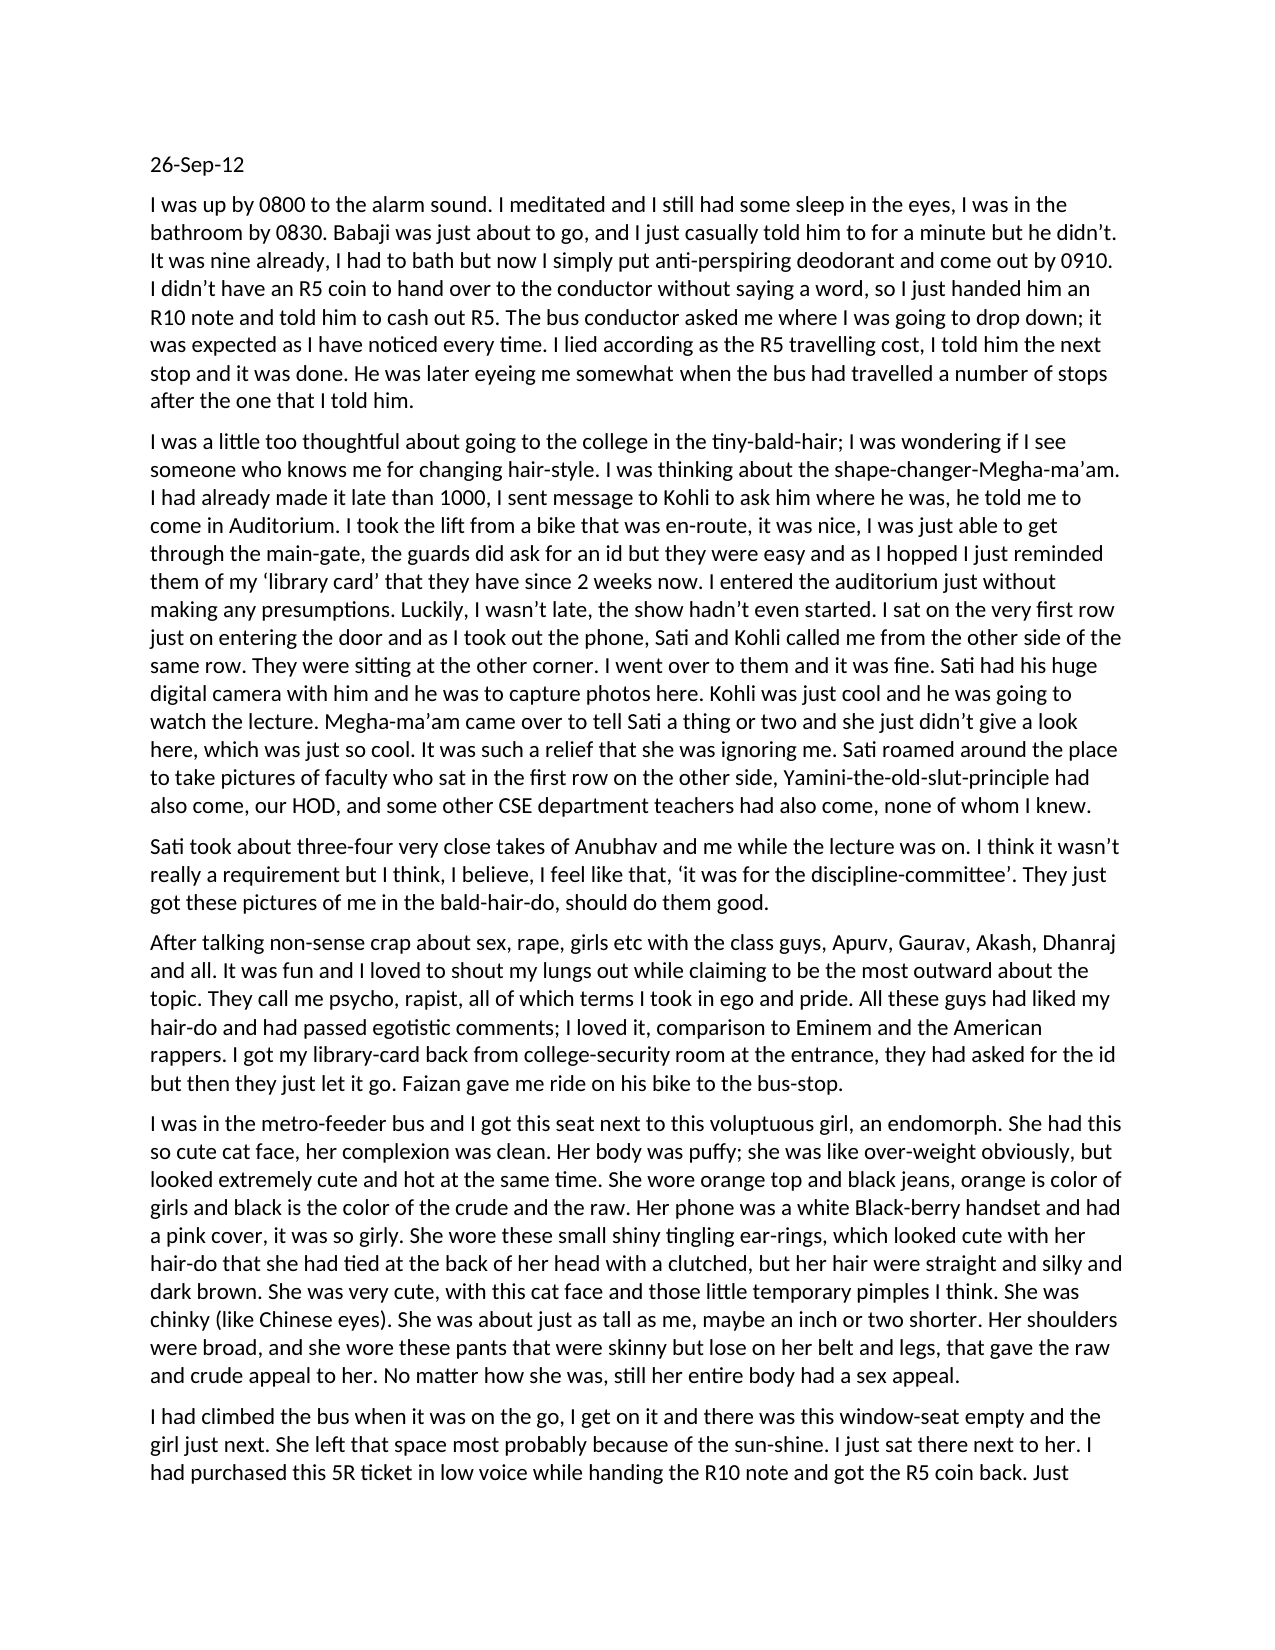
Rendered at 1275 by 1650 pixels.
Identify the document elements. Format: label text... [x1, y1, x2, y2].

text 26-Sep-12 [150, 150, 1125, 178]
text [150, 1402, 1125, 1486]
text I was up by 0800 to the alarm sound. I meditated and I still had some sleep in the eyes, I was in the bathroom by 0830. Babaji was just about to go, and I just casually told him to for a minute but he didn’t. It was nine already, I had to bath but now I simply put anti-perspiring deodorant and come out by 0910. I didn’t have an R5 coin to hand over to the conductor without saying a word, so I just handed him an R10 note and told him to cash out R5. The bus conductor asked me where I was going to drop down; it was expected as I have noticed every time. I lied according as the R5 travelling cost, I told him the next stop and it was done. He was later eyeing me somewhat when the bus had travelled a number of stops after the one that I told him. [150, 191, 1125, 415]
text Sati took about three-four very close takes of Anubhav and me while the lecture was on. I think it wasn’t really a requirement but I think, I believe, I feel like that, ‘it was for the discipline-committee’. They just got these pictures of me in the bald-hair-do, should do them good. [150, 832, 1125, 916]
text I was a little too thoughtful about going to the college in the tiny-bald-hair; I was wondering if I see someone who knows me for changing hair-style. I was thinking about the shape-changer-Megha-ma’am. I had already made it late than 1000, I sent message to Kohli to ask him where he was, he told me to come in Auditorium. I took the lift from a bike that was en-route, it was nice, I was just able to get through the main-gate, the guards did ask for an id but they were easy and as I hopped I just reminded them of my ‘library card’ that they have since 2 weeks now. I entered the auditorium just without making any presumptions. Luckily, I wasn’t late, the show hadn’t even started. I sat on the very first row just on entering the door and as I took out the phone, Sati and Kohli called me from the other side of the same row. They were sitting at the other corner. I went over to them and it was fine. Sati had his huge digital camera with him and he was to capture photos here. Kohli was just cool and he was going to watch the lecture. Megha-ma’am came over to tell Sati a thing or two and she just didn’t give a look here, which was just so cool. It was such a relief that she was ignoring me. Sati roamed around the place to take pictures of faculty who sat in the first row on the other side, Yamini-the-old-slut-principle had also come, our HOD, and some other CSE department teachers had also come, none of whom I knew. [150, 427, 1125, 819]
text I was in the metro-feeder bus and I got this seat next to this voluptuous girl, an endomorph. She had this so cute cat face, her complexion was clean. Her body was puffy; she was like over-weight obviously, but looked extremely cute and hot at the same time. She wore orange top and black jeans, orange is color of girls and black is the color of the crude and the raw. Her phone was a white Black-berry handset and had a pink cover, it was so girly. She wore these small shiny tingling ear-rings, which looked cute with her hair-do that she had tied at the back of her head with a clutched, but her hair were straight and silky and dark brown. She was very cute, with this cat face and those little temporary pimples I think. She was chinky (like Chinese eyes). She was about just as tall as me, maybe an inch or two shorter. Her shoulders were broad, and she wore these pants that were skinny but lose on her belt and legs, that gave the raw and crude appeal to her. No matter how she was, still her entire body had a sex appeal. [150, 1109, 1125, 1389]
text After talking non-sense crap about sex, rape, girls etc with the class guys, Apurv, Gaurav, Akash, Dhanraj and all. It was fun and I loved to shout my lungs out while claiming to be the most outward about the topic. They call me psycho, rapist, all of which terms I took in ego and pride. All these guys had liked my hair-do and had passed egotistic comments; I loved it, comparison to Eminem and the American rappers. I got my library-card back from college-security room at the entrance, they had asked for the id but then they just let it go. Faizan gave me ride on his bike to the bus-stop. [150, 928, 1125, 1097]
